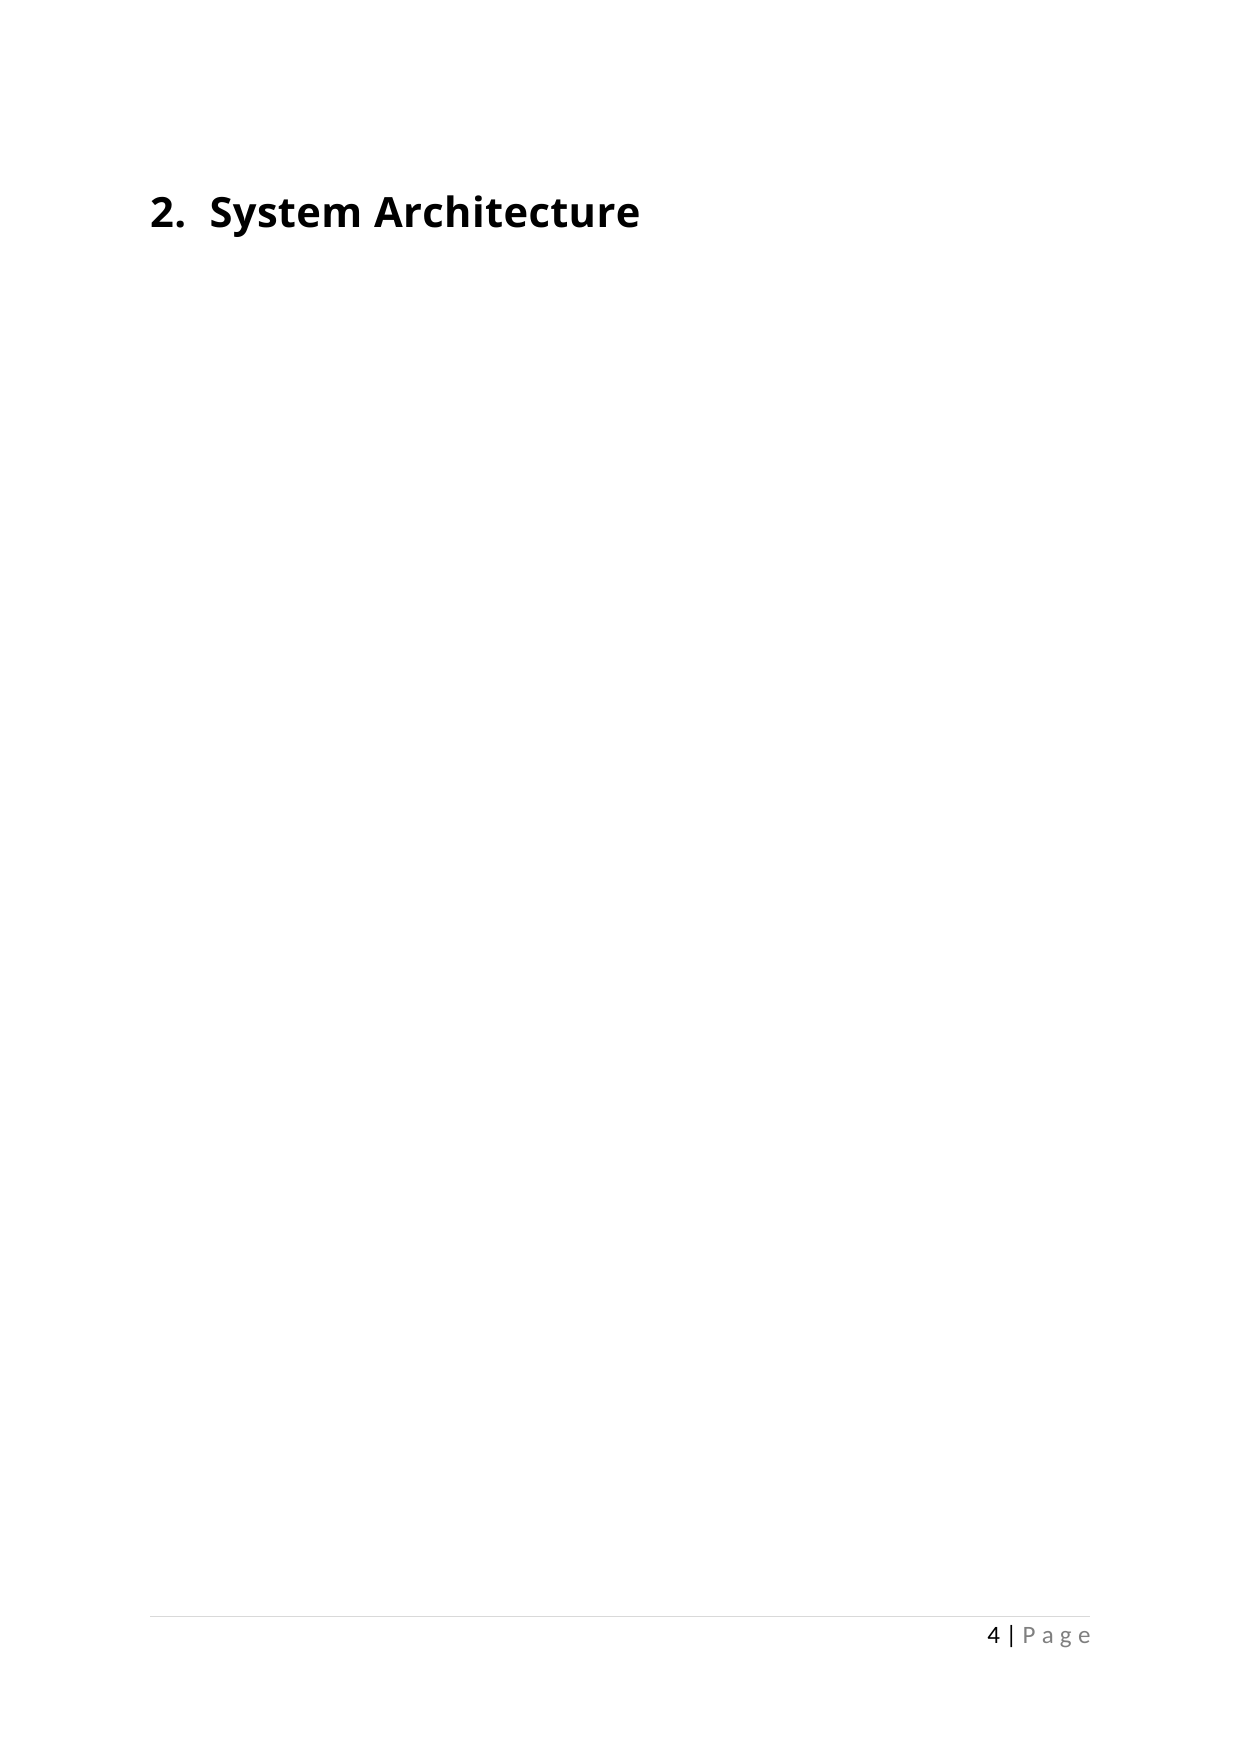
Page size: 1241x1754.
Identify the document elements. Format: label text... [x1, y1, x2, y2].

subtitle System Architecture [150, 183, 1090, 240]
